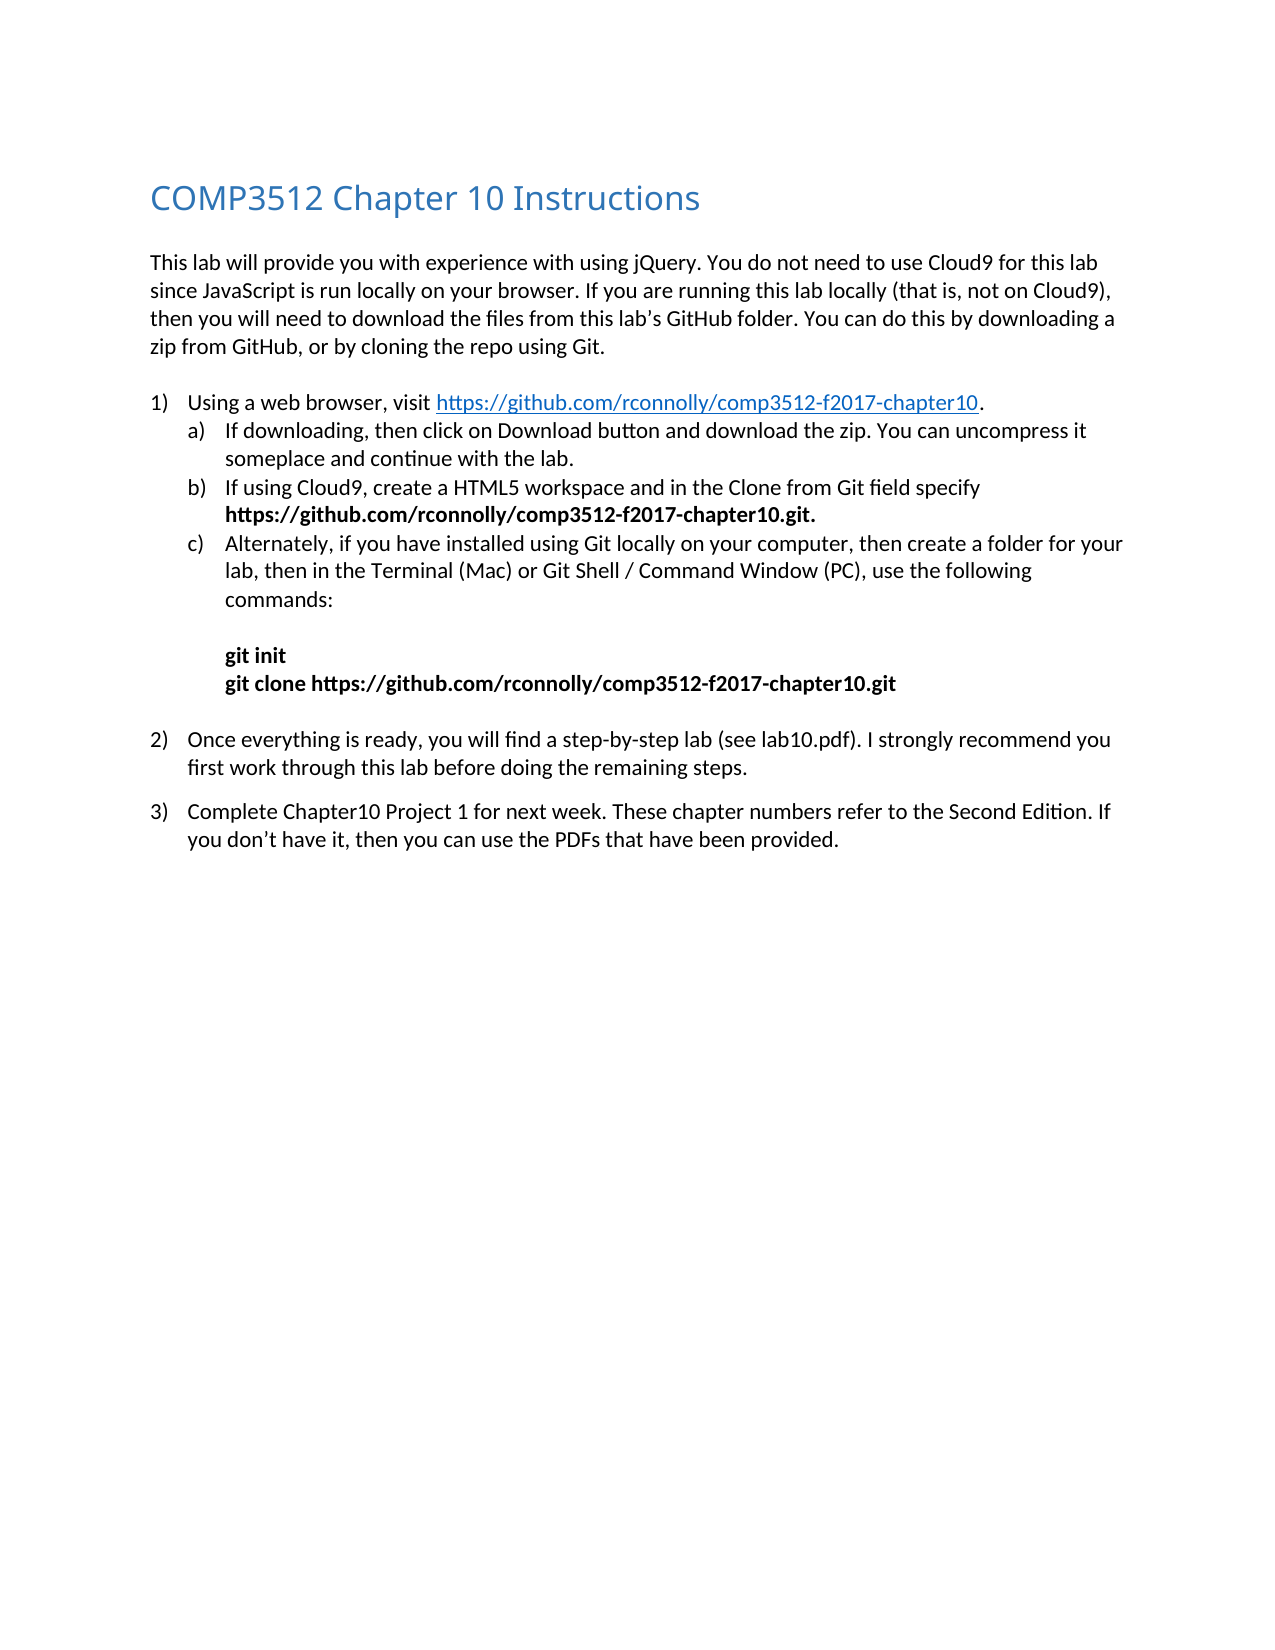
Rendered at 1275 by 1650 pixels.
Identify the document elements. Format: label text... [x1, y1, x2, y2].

list Complete Chapter10 Project 1 for next week. These chapter numbers refer to the Second Edition. If you don’t have it, then you can use the PDFs that have been provided. [150, 797, 1125, 853]
text This lab will provide you with experience with using jQuery. You do not need to use Cloud9 for this lab since JavaScript is run locally on your browser. If you are running this lab locally (that is, not on Cloud9), then you will need to download the files from this lab’s GitHub folder. You can do this by downloading a zip from GitHub, or by cloning the repo using Git. [150, 248, 1125, 361]
subtitle COMP3512 Chapter 10 Instructions [150, 175, 1125, 220]
list Alternately, if you have installed using Git locally on your computer, then create a folder for your lab, then in the Terminal (Mac) or Git Shell / Command Window (PC), use the following commands: git init git clone https://github.com/rconnolly/comp3512-f2017-chapter10.git [187, 529, 1125, 697]
list Once everything is ready, you will find a step-by-step lab (see lab10.pdf). I strongly recommend you first work through this lab before doing the remaining steps. [150, 725, 1125, 781]
list If downloading, then click on Download button and download the zip. You can uncompress it someplace and continue with the lab. [187, 417, 1125, 473]
list If using Cloud9, create a HTML5 workspace and in the Clone from Git field specify https://github.com/rconnolly/comp3512-f2017-chapter10.git. [187, 473, 1125, 529]
list Using a web browser, visit https://github.com/rconnolly/comp3512-f2017-chapter10. [150, 388, 1125, 417]
